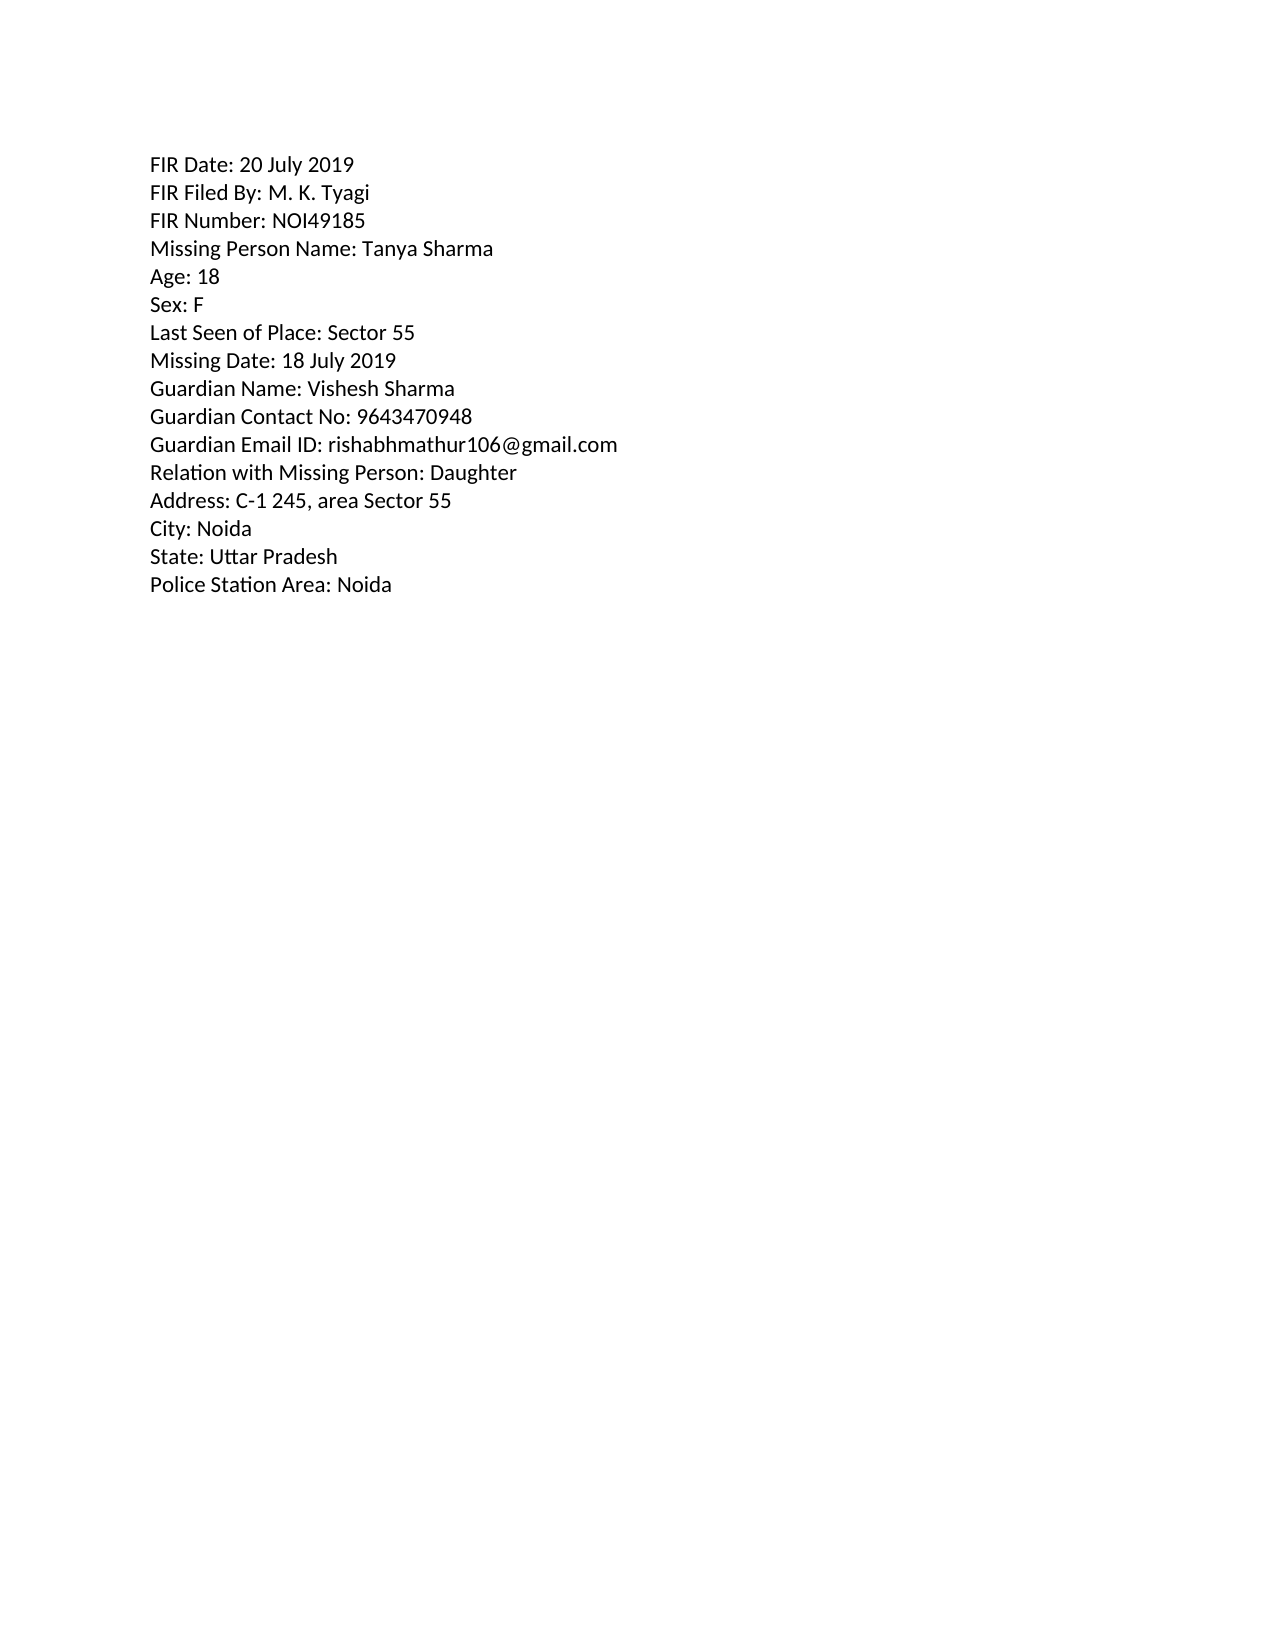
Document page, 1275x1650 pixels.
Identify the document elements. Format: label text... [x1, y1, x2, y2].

text Age: 18 [150, 262, 1125, 290]
text FIR Filed By: M. K. Tyagi [150, 178, 1125, 206]
text Police Station Area: Noida [150, 570, 1125, 598]
text City: Noida [150, 514, 1125, 542]
text Last Seen of Place: Sector 55 [150, 318, 1125, 346]
text State: Uttar Pradesh [150, 542, 1125, 570]
text Sex: F [150, 290, 1125, 318]
text Address: C-1 245, area Sector 55 [150, 486, 1125, 514]
text Relation with Missing Person: Daughter [150, 458, 1125, 486]
text Guardian Contact No: 9643470948 [150, 402, 1125, 430]
text FIR Date: 20 July 2019 [150, 150, 1125, 178]
text FIR Number: NOI49185 [150, 206, 1125, 234]
text Missing Person Name: Tanya Sharma [150, 234, 1125, 262]
text Guardian Email ID: rishabhmathur106@gmail.com [150, 430, 1125, 458]
text Guardian Name: Vishesh Sharma [150, 374, 1125, 402]
text Missing Date: 18 July 2019 [150, 346, 1125, 374]
